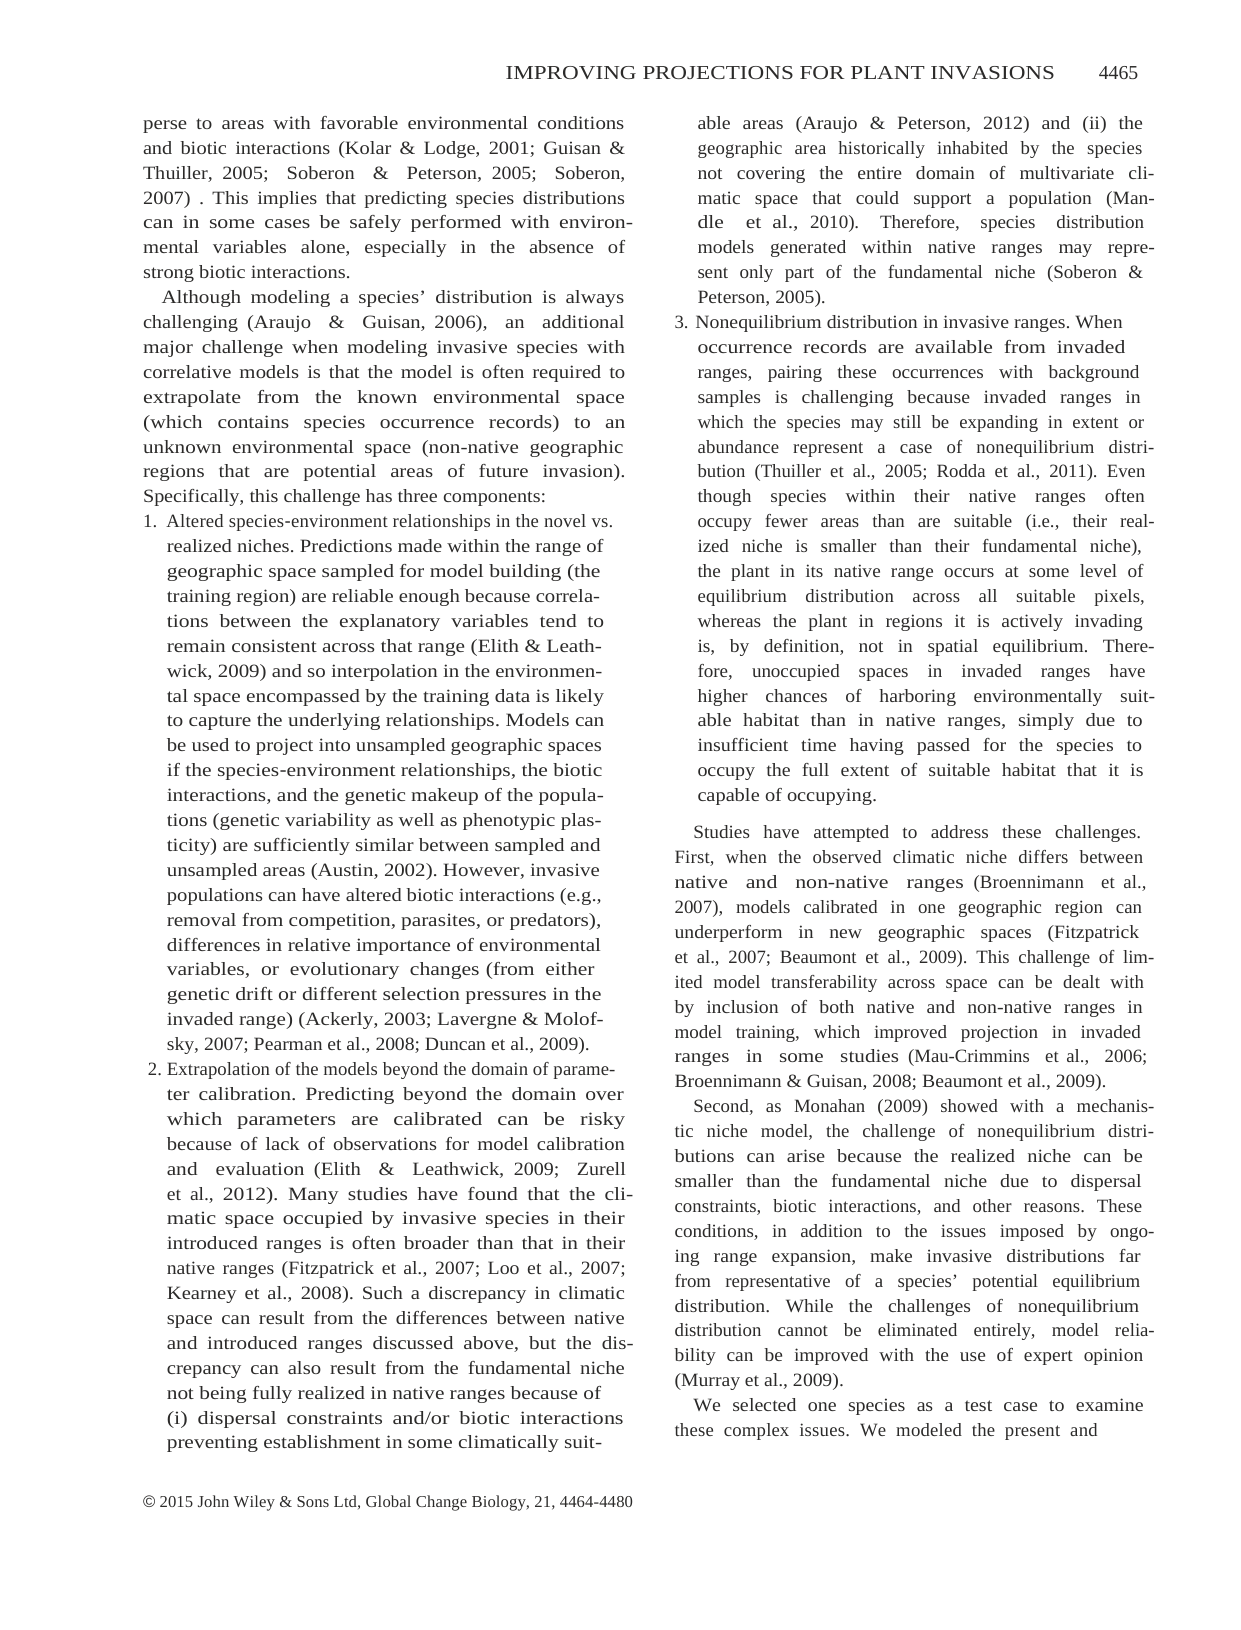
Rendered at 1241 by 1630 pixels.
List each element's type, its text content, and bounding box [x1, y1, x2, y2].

text (i) dispersal constraints and/or biotic interactions preventing establishment in some climatically suit- [167, 1404, 634, 1454]
text Second, as Monahan (2009) showed with a mechanis- tic niche model, the challenge of nonequilibrium distri- butions can arise because the realized niche can be smaller than the fundamental niche due to dispersal constraints, biotic interactions, and other reasons. These conditions, in addition to the issues imposed by ongo- ing range expansion, make invasive distributions far from representative of a species’ potential equilibrium distribution. While the challenges of nonequilibrium distribution cannot be eliminated entirely, model relia- bility can be improved with the use of expert opinion (Murray et al., 2009). [674, 1093, 1155, 1392]
text ter calibration. Predicting beyond the domain over which parameters are calibrated can be risky because of lack of observations for model calibration and evaluation (Elith & Leathwick, 2009; Zurell et al., 2012). Many studies have found that the cli- matic space occupied by invasive species in their introduced ranges is often broader than that in their native ranges (Fitzpatrick et al., 2007; Loo et al., 2007; Kearney et al., 2008). Such a discrepancy in climatic space can result from the differences between native and introduced ranges discussed above, but the dis- crepancy can also result from the fundamental niche not being fully realized in native ranges because of [167, 1080, 634, 1404]
text occurrence records are available from invaded [697, 336, 1159, 358]
text Studies have attempted to address these challenges. First, when the observed climatic niche differs between native and non-native ranges (Broennimann et al., 2007), models calibrated in one geographic region can underperform in new geographic spaces (Fitzpatrick et al., 2007; Beaumont et al., 2009). This challenge of lim- ited model transferability across space can be dealt with by inclusion of both native and non-native ranges in model training, which improved projection in invaded ranges in some studies (Mau-Crimmins et al., 2006; Broennimann & Guisan, 2008; Beaumont et al., 2009). [674, 819, 1155, 1093]
text © 2015 John Wiley & Sons Ltd, Global Change Biology, 21, 4464-4480 [143, 1492, 657, 1511]
text ranges, pairing these occurrences with background samples is challenging because invaded ranges in which the species may still be expanding in extent or abundance represent a case of nonequilibrium distri- bution (Thuiller et al., 2005; Rodda et al., 2011). Even though species within their native ranges often occupy fewer areas than are suitable (i.e., their real- ized niche is smaller than their fundamental niche), the plant in its native range occurs at some level of equilibrium distribution across all suitable pixels, whereas the plant in regions it is actively invading is, by definition, not in spatial equilibrium. There- fore, unoccupied spaces in invaded ranges have higher chances of harboring environmentally suit- able habitat than in native ranges, simply due to insufficient time having passed for the species to occupy the full extent of suitable habitat that it is capable of occupying. [697, 358, 1155, 807]
text 1. Altered species-environment relationships in the novel vs. [143, 511, 657, 532]
text perse to areas with favorable environmental conditions and biotic interactions (Kolar & Lodge, 2001; Guisan & Thuiller, 2005; Soberon & Peterson, 2005; Soberon, 2007) . This implies that predicting species distributions can in some cases be safely performed with environ- mental variables alone, especially in the absence of strong biotic interactions. [143, 109, 634, 284]
text 3. Nonequilibrium distribution in invasive ranges. When [674, 311, 1159, 333]
text IMPROVING PROJECTIONS FOR PLANT INVASIONS 4465 [143, 65, 1159, 83]
text able areas (Araujo & Peterson, 2012) and (ii) the geographic area historically inhabited by the species not covering the entire domain of multivariate cli- matic space that could support a population (Man- dle et al., 2010). Therefore, species distribution models generated within native ranges may repre- sent only part of the fundamental niche (Soberon & Peterson, 2005). [697, 109, 1155, 309]
text realized niches. Predictions made within the range of geographic space sampled for model building (the training region) are reliable enough because correla- tions between the explanatory variables tend to remain consistent across that range (Elith & Leath- wick, 2009) and so interpolation in the environmen- tal space encompassed by the training data is likely to capture the underlying relationships. Models can be used to project into unsampled geographic spaces if the species-environment relationships, the biotic interactions, and the genetic makeup of the popula- tions (genetic variability as well as phenotypic plas- ticity) are sufficiently similar between sampled and unsampled areas (Austin, 2002). However, invasive populations can have altered biotic interactions (e.g., removal from competition, parasites, or predators), differences in relative importance of environmental variables, or evolutionary changes (from either genetic drift or different selection pressures in the invaded range) (Ackerly, 2003; Lavergne & Molof- sky, 2007; Pearman et al., 2008; Duncan et al., 2009). 2. Extrapolation of the models beyond the domain of parame- [143, 533, 634, 1080]
text We selected one species as a test case to examine these complex issues. We modeled the present and [674, 1392, 1155, 1441]
text Although modeling a species’ distribution is always challenging (Araujo & Guisan, 2006), an additional major challenge when modeling invasive species with correlative models is that the model is often required to extrapolate from the known environmental space (which contains species occurrence records) to an unknown environmental space (non-native geographic regions that are potential areas of future invasion). Specifically, this challenge has three components: [143, 284, 634, 508]
